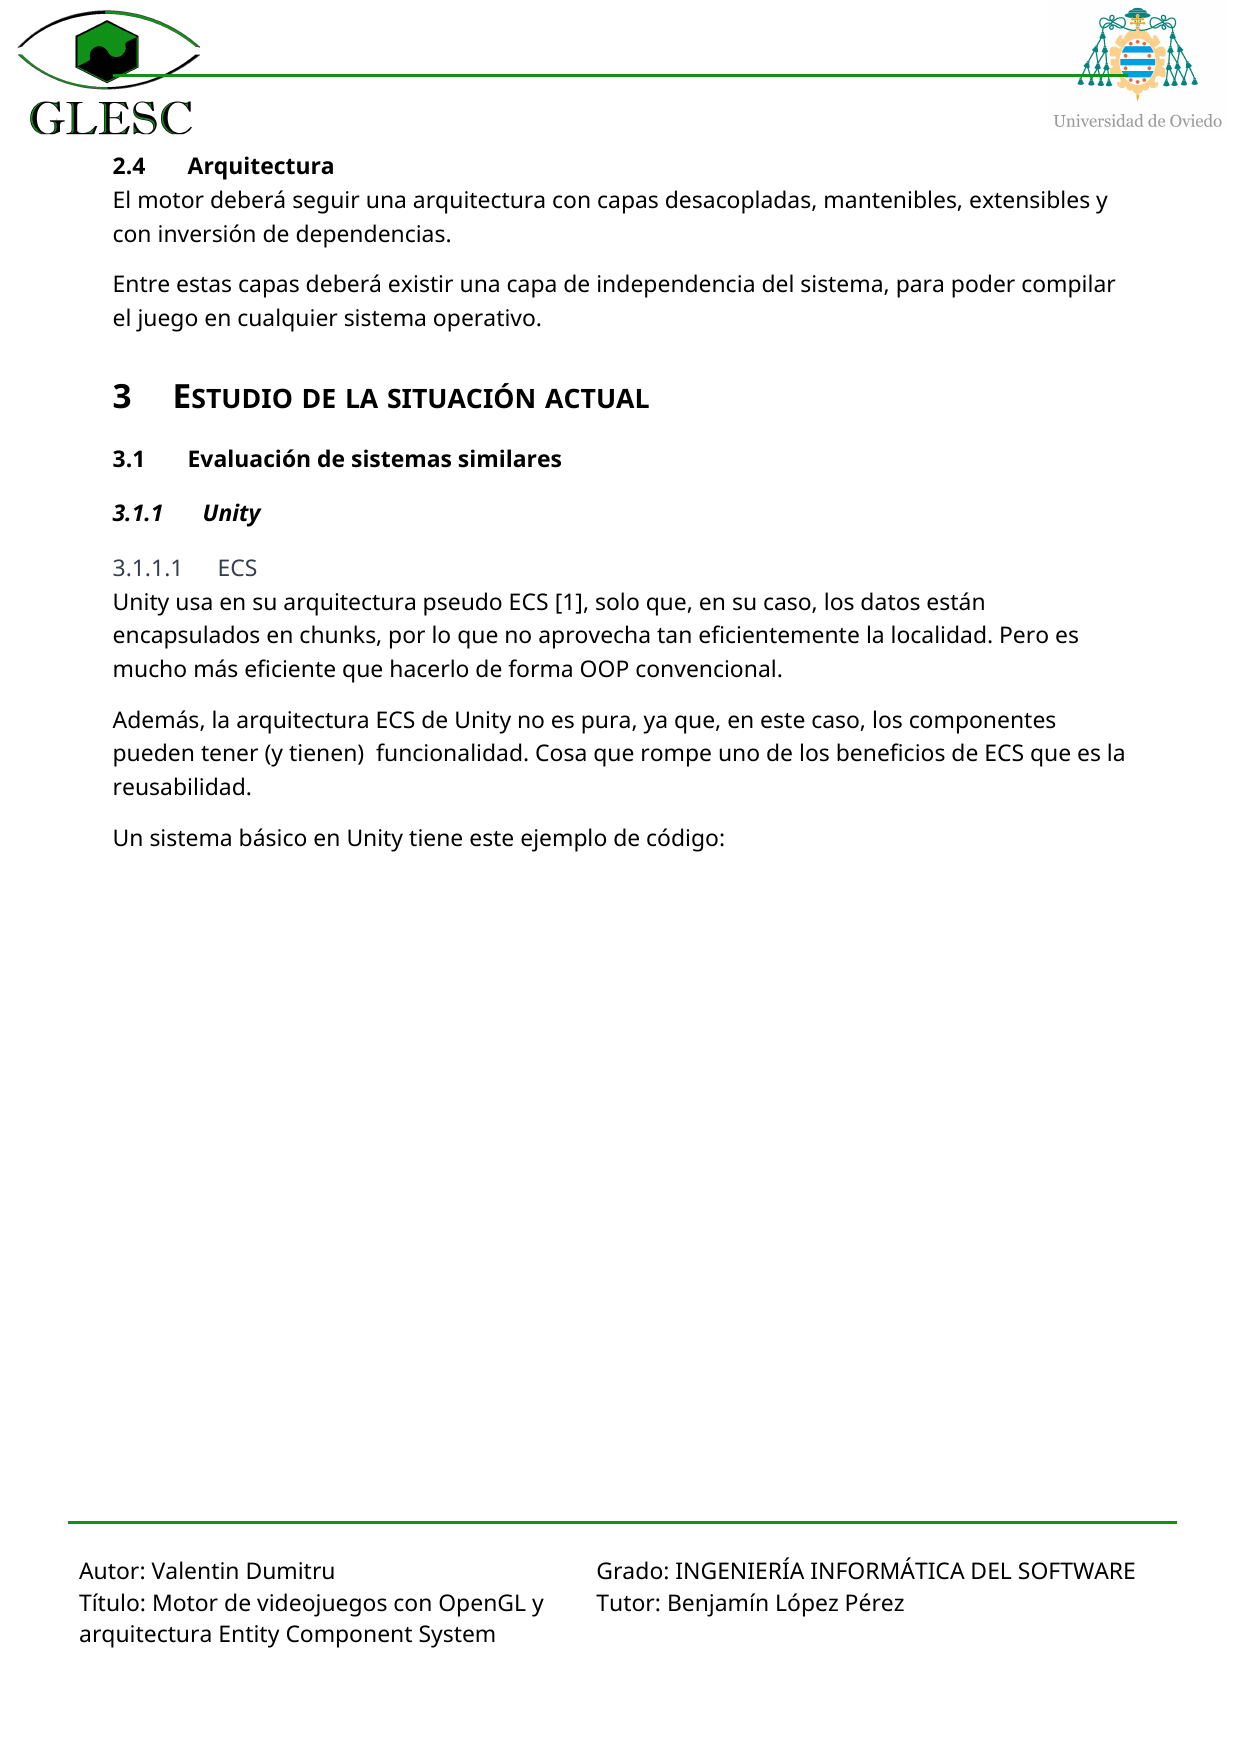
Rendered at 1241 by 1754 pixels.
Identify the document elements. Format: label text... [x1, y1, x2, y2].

text Un sistema básico en Unity tiene este ejemplo de código: [112, 821, 1128, 853]
text Entre estas capas deberá existir una capa de independencia del sistema, para poder compilar el juego en cualquier sistema operativo. [112, 268, 1128, 333]
subtitle Estudio de la situación actual [112, 373, 1128, 418]
text Además, la arquitectura ECS de Unity no es pura, ya que, en este caso, los componentes pueden tener (y tienen) funcionalidad. Cosa que rompe uno de los beneficios de ECS que es la reusabilidad. [112, 703, 1128, 802]
text El motor deberá seguir una arquitectura con capas desacopladas, mantenibles, extensibles y con inversión de dependencias. [112, 184, 1128, 249]
text Unity usa en su arquitectura pseudo ECS , solo que, en su caso, los datos están encapsulados en chunks, por lo que no aprovecha tan eficientemente la localidad. Pero es mucho más eficiente que hacerlo de forma OOP convencional. [112, 586, 1128, 684]
subtitle Unity [112, 497, 1128, 528]
picture [16, 10, 201, 135]
subtitle Arquitectura [112, 150, 1128, 181]
subtitle ECS [112, 552, 1128, 583]
subtitle Evaluación de sistemas similares [112, 443, 1128, 474]
picture [1047, 0, 1228, 133]
